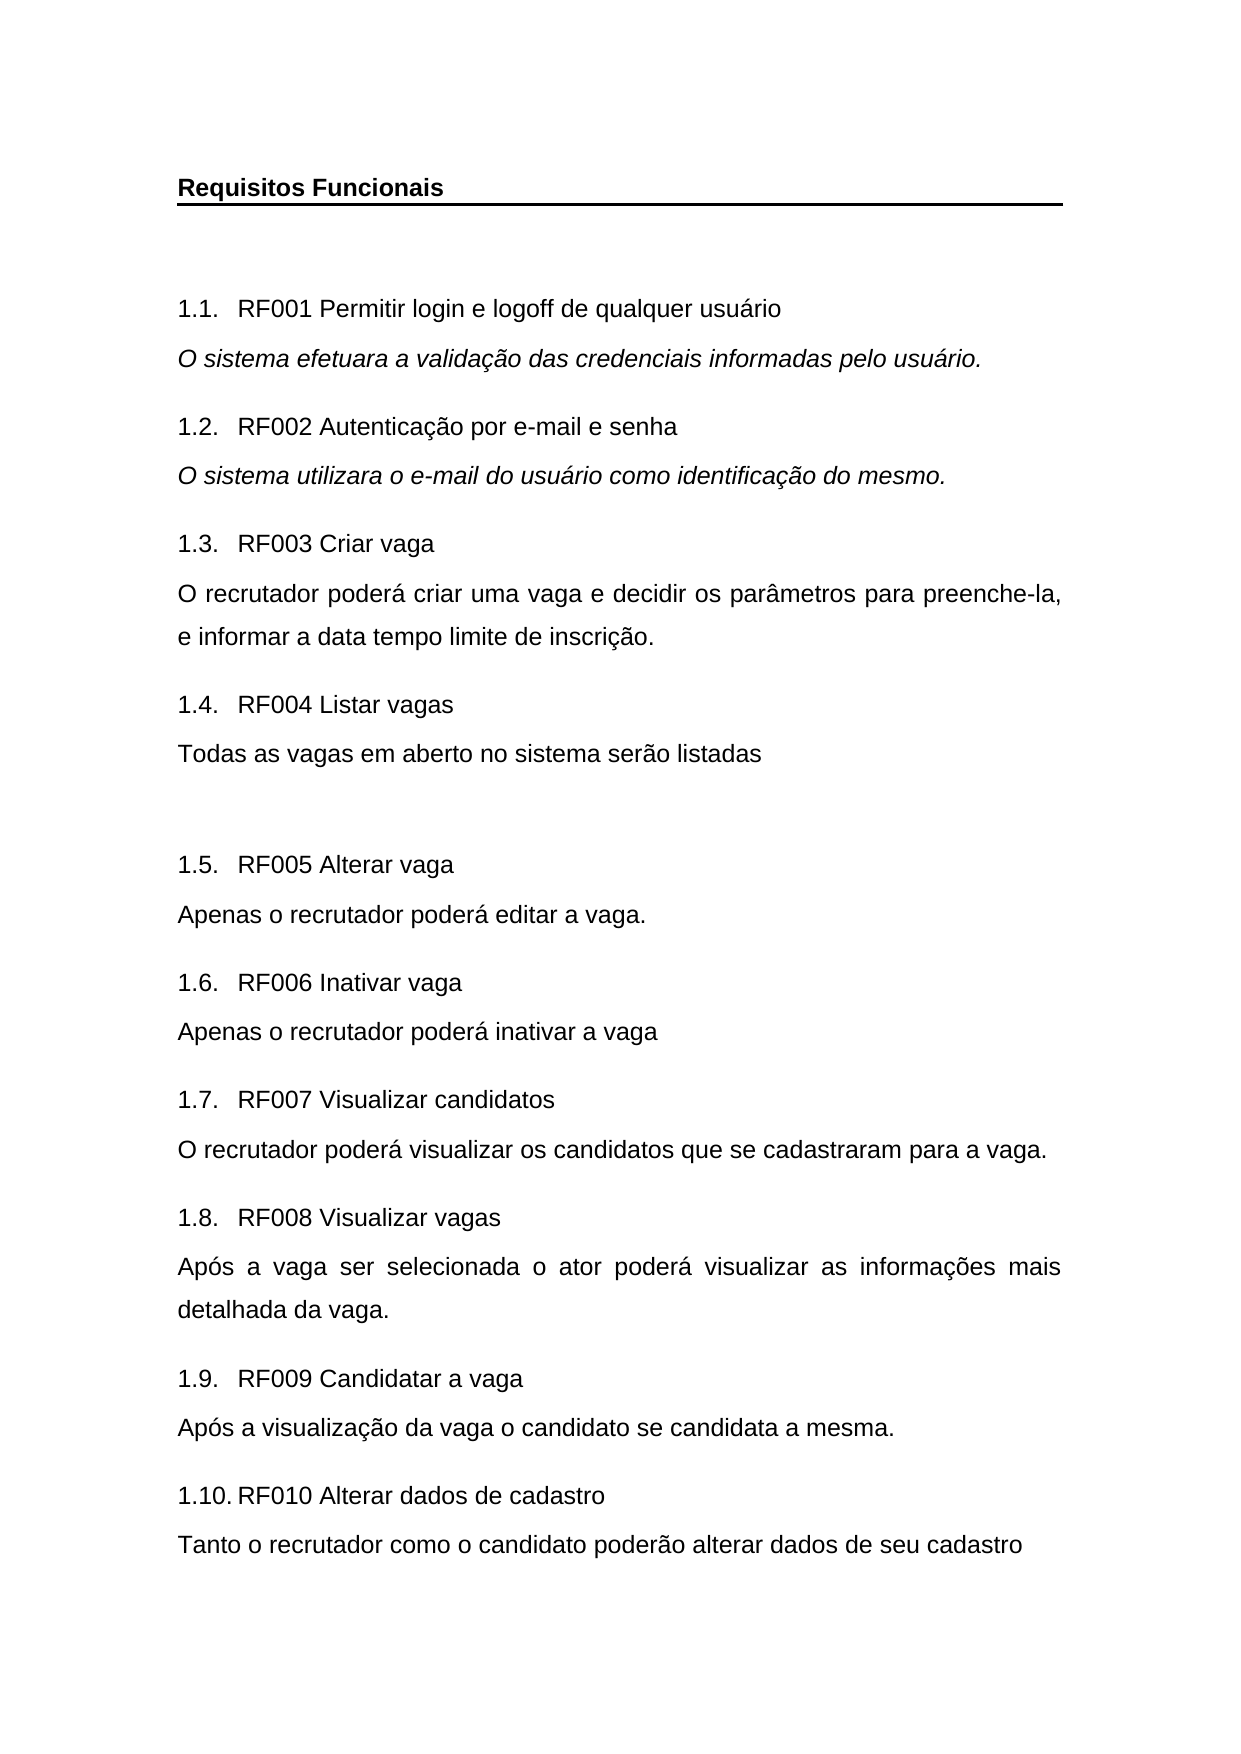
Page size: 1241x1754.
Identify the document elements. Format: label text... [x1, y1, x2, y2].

text Após a vaga ser selecionada o ator poderá visualizar as informações mais detalhada da vaga. [177, 1252, 1063, 1324]
subtitle RF008 Visualizar vagas [177, 1203, 1063, 1232]
text Tanto o recrutador como o candidato poderão alterar dados de seu cadastro [177, 1531, 1063, 1559]
text O sistema efetuara a validação das credenciais informadas pelo usuário. [177, 344, 1063, 372]
text Após a visualização da vaga o candidato se candidata a mesma. [177, 1413, 1063, 1442]
text O sistema utilizara o e-mail do usuário como identificação do mesmo. [177, 461, 1063, 490]
subtitle RF004 Listar vagas [177, 690, 1063, 719]
subtitle RF005 Alterar vaga [177, 851, 1063, 879]
text Todas as vagas em aberto no sistema serão listadas [177, 739, 1063, 768]
subtitle RF002 Autenticação por e-mail e senha [177, 412, 1063, 441]
subtitle Requisitos Funcionais [177, 173, 1063, 203]
subtitle RF009 Candidatar a vaga [177, 1364, 1063, 1392]
subtitle RF010 Alterar dados de cadastro [177, 1481, 1063, 1510]
text Apenas o recrutador poderá inativar a vaga [177, 1017, 1063, 1046]
text O recrutador poderá criar uma vaga e decidir os parâmetros para preenche-la, e informar a data tempo limite de inscrição. [177, 579, 1063, 651]
subtitle RF006 Inativar vaga [177, 968, 1063, 997]
text Apenas o recrutador poderá editar a vaga. [177, 900, 1063, 929]
subtitle RF001 Permitir login e logoff de qualquer usuário [177, 294, 1063, 323]
text O recrutador poderá visualizar os candidatos que se cadastraram para a vaga. [177, 1135, 1063, 1164]
subtitle RF007 Visualizar candidatos [177, 1086, 1063, 1114]
subtitle RF003 Criar vaga [177, 529, 1063, 558]
